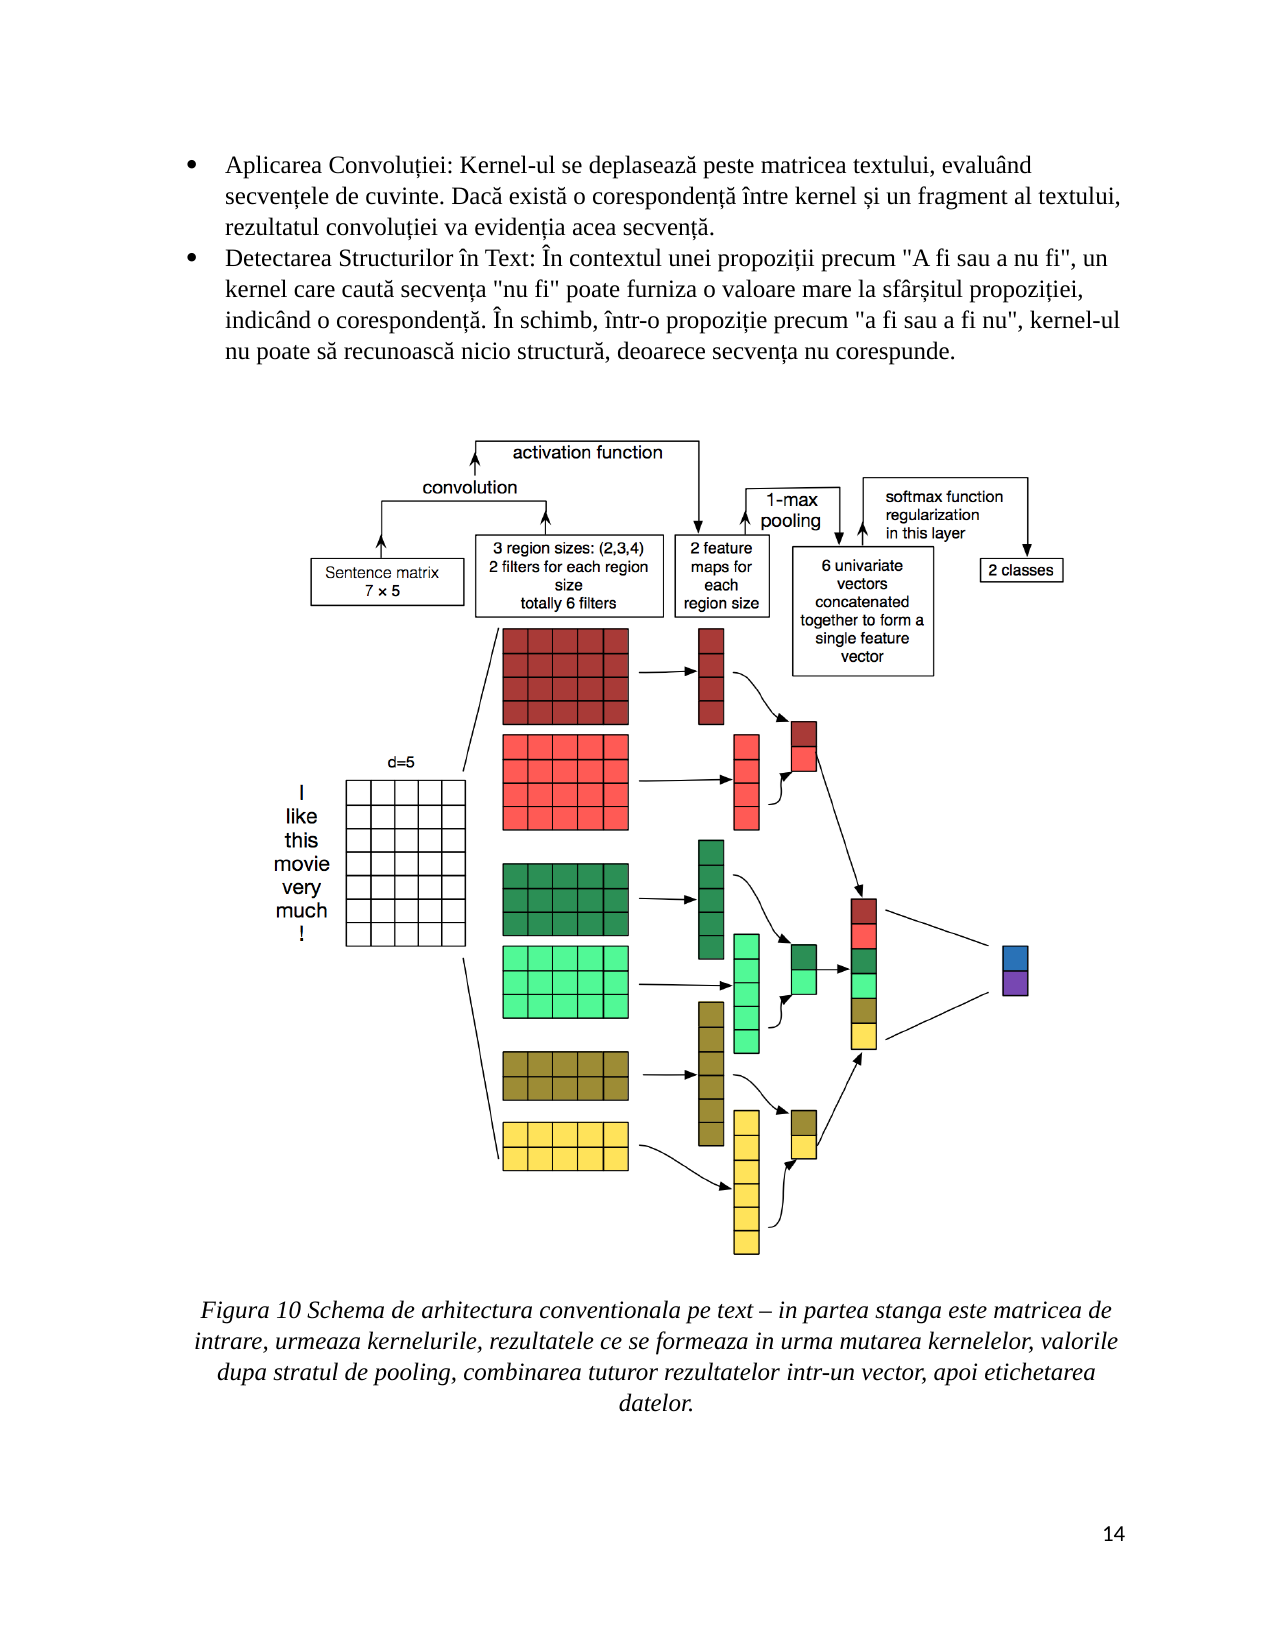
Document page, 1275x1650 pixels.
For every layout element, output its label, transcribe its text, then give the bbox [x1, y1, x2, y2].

picture [187, 383, 1163, 1276]
list Aplicarea Convoluției: Kernel-ul se deplasează peste matricea textului, evaluând secvențele de cuvinte. Dacă există o corespondență între kernel și un fragment al textului, rezultatul convoluției va evidenția acea secvență. [187, 150, 1125, 241]
list Detectarea Structurilor în Text: În contextul unei propoziții precum "A fi sau a nu fi", un kernel care caută secvența "nu fi" poate furniza o valoare mare la sfârșitul propoziției, indicând o corespondență. În schimb, într-o propoziție precum "a fi sau a fi nu", kernel-ul nu poate să recunoască nicio structură, deoarece secvența nu corespunde. [187, 243, 1125, 365]
text Figura 10 Schema de arhitectura conventionala pe text – in partea stanga este matricea de intrare, urmeaza kernelurile, rezultatele ce se formeaza in urma mutarea kernelelor, valorile dupa stratul de pooling, combinarea tuturor rezultatelor intr-un vector, apoi etichetarea datelor. [187, 1295, 1125, 1417]
